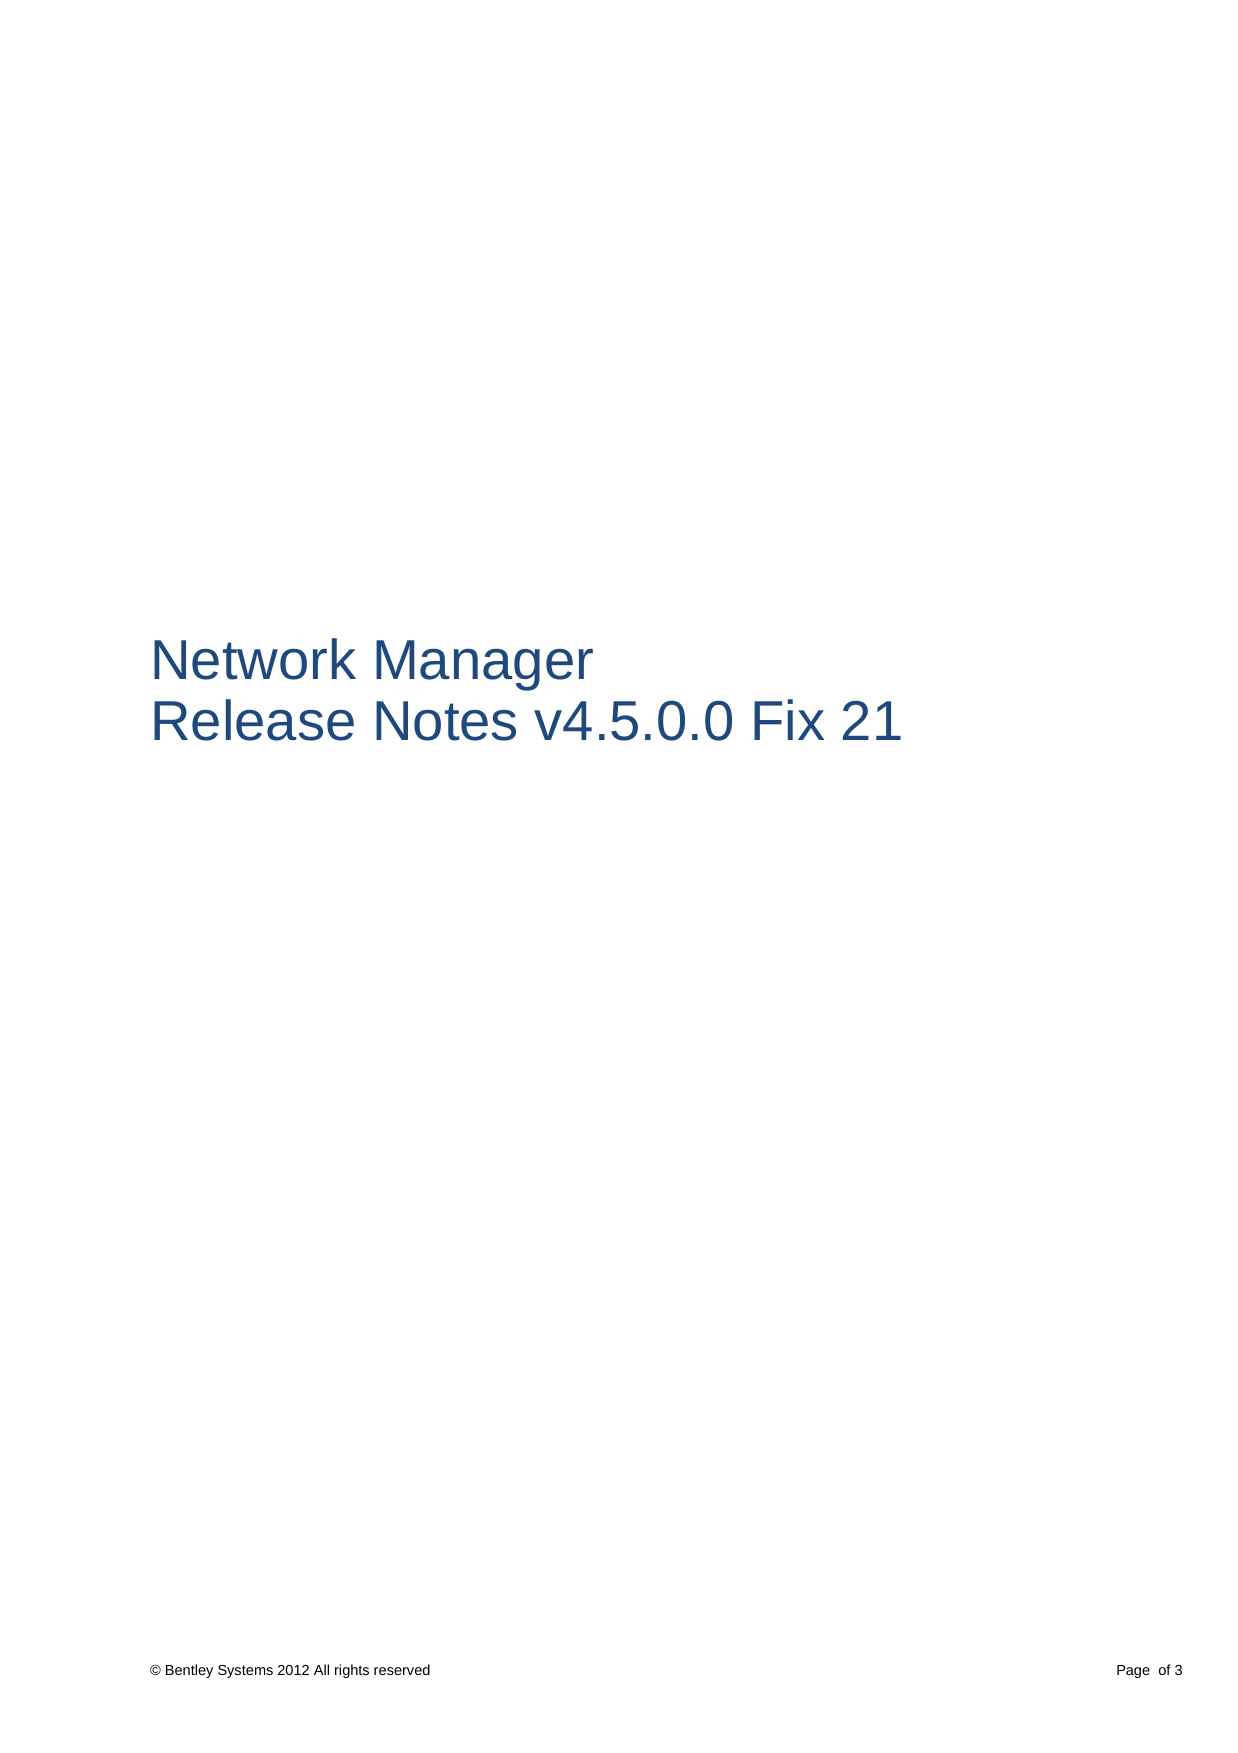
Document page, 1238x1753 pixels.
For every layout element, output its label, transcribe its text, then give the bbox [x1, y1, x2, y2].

text Network Manager [150, 631, 1089, 692]
text Release Notes v4.5.0.0 Fix 21 [150, 692, 1089, 752]
